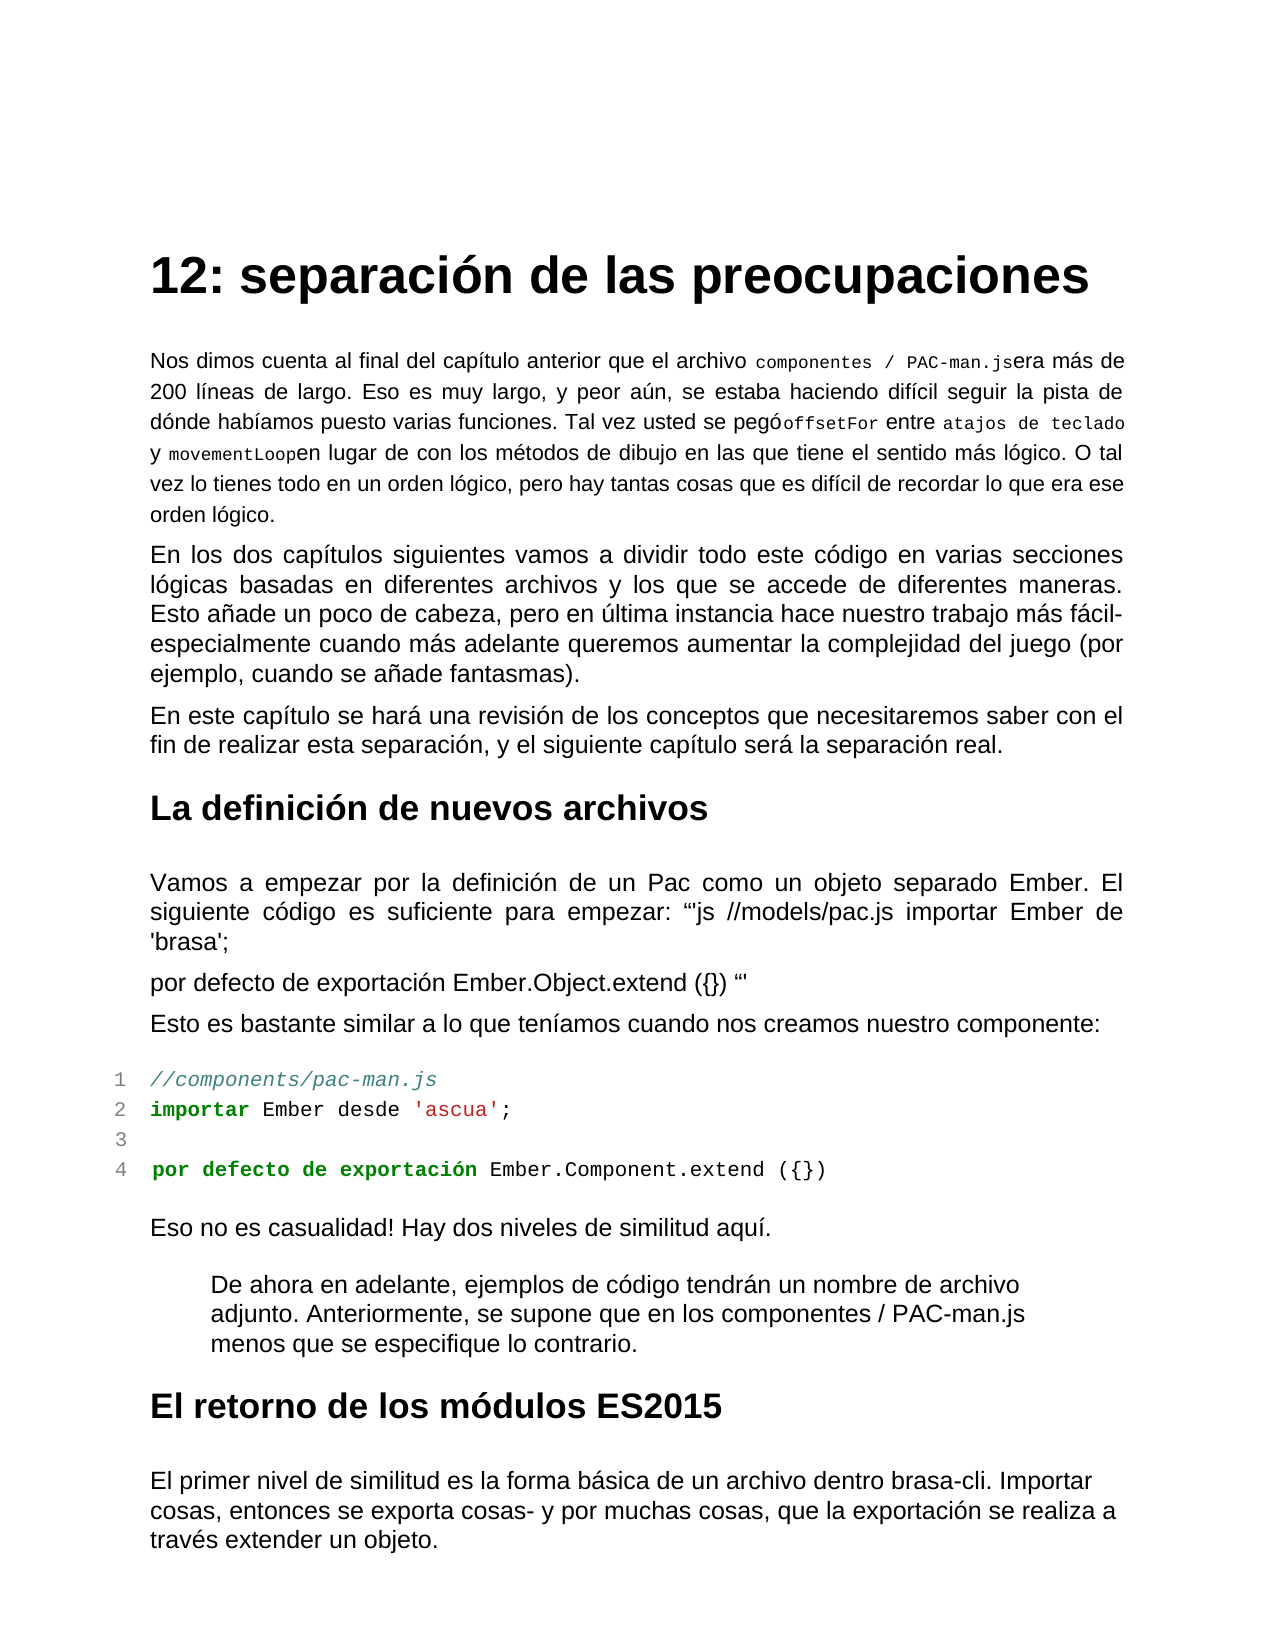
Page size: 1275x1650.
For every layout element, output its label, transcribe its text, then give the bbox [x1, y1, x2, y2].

text La definición de nuevos archivos [150, 787, 1125, 828]
text por defecto de exportación Ember.Object.extend ({}) “' [150, 968, 1125, 997]
text 12: separación de las preocupaciones [150, 245, 1125, 304]
text El primer nivel de similitud es la forma básica de un archivo dentro brasa-cli. Importar cosas, entonces se exporta cosas- y por muchas cosas, que la exportación se realiza a través extender un objeto. [150, 1466, 1125, 1554]
text 3 [114, 1129, 1125, 1153]
text De ahora en adelante, ejemplos de código tendrán un nombre de archivo adjunto. Anteriormente, se supone que en los componentes / PAC-man.js menos que se especifique lo contrario. [210, 1269, 1064, 1357]
text Vamos a empezar por la definición de un Pac como un objeto separado Ember. El siguiente código es suficiente para empezar: “'js //models/pac.js importar Ember de 'brasa'; [150, 868, 1125, 956]
list importar Ember desde 'ascua'; [113, 1099, 1125, 1122]
text Esto es bastante similar a lo que teníamos cuando nos creamos nuestro componente: [150, 1009, 1125, 1038]
text 4 por defecto de exportación Ember.Component.extend ({}) [114, 1159, 1125, 1183]
text Nos dimos cuenta al final del capítulo anterior que el archivo componentes / PAC-man.jsera más de 200 líneas de largo. Eso es muy largo, y peor aún, se estaba haciendo difícil seguir la pista de dónde habíamos puesto varias funciones. Tal vez usted se pegóoffsetFor entre atajos de teclado y movementLoopen lugar de con los métodos de dibujo en las que tiene el sentido más lógico. O tal vez lo tienes todo en un orden lógico, pero hay tantas cosas que es difícil de recordar lo que era ese orden lógico. [150, 347, 1125, 527]
text El retorno de los módulos ES2015 [150, 1385, 1125, 1426]
list //components/pac-man.js [113, 1069, 1125, 1092]
text En este capítulo se hará una revisión de los conceptos que necesitaremos saber con el fin de realizar esta separación, y el siguiente capítulo será la separación real. [150, 701, 1125, 759]
text Eso no es casualidad! Hay dos niveles de similitud aquí. [150, 1213, 1125, 1241]
text En los dos capítulos siguientes vamos a dividir todo este código en varias secciones lógicas basadas en diferentes archivos y los que se accede de diferentes maneras. Esto añade un poco de cabeza, pero en última instancia hace nuestro trabajo más fácil- especialmente cuando más adelante queremos aumentar la complejidad del juego (por ejemplo, cuando se añade fantasmas). [150, 540, 1125, 688]
